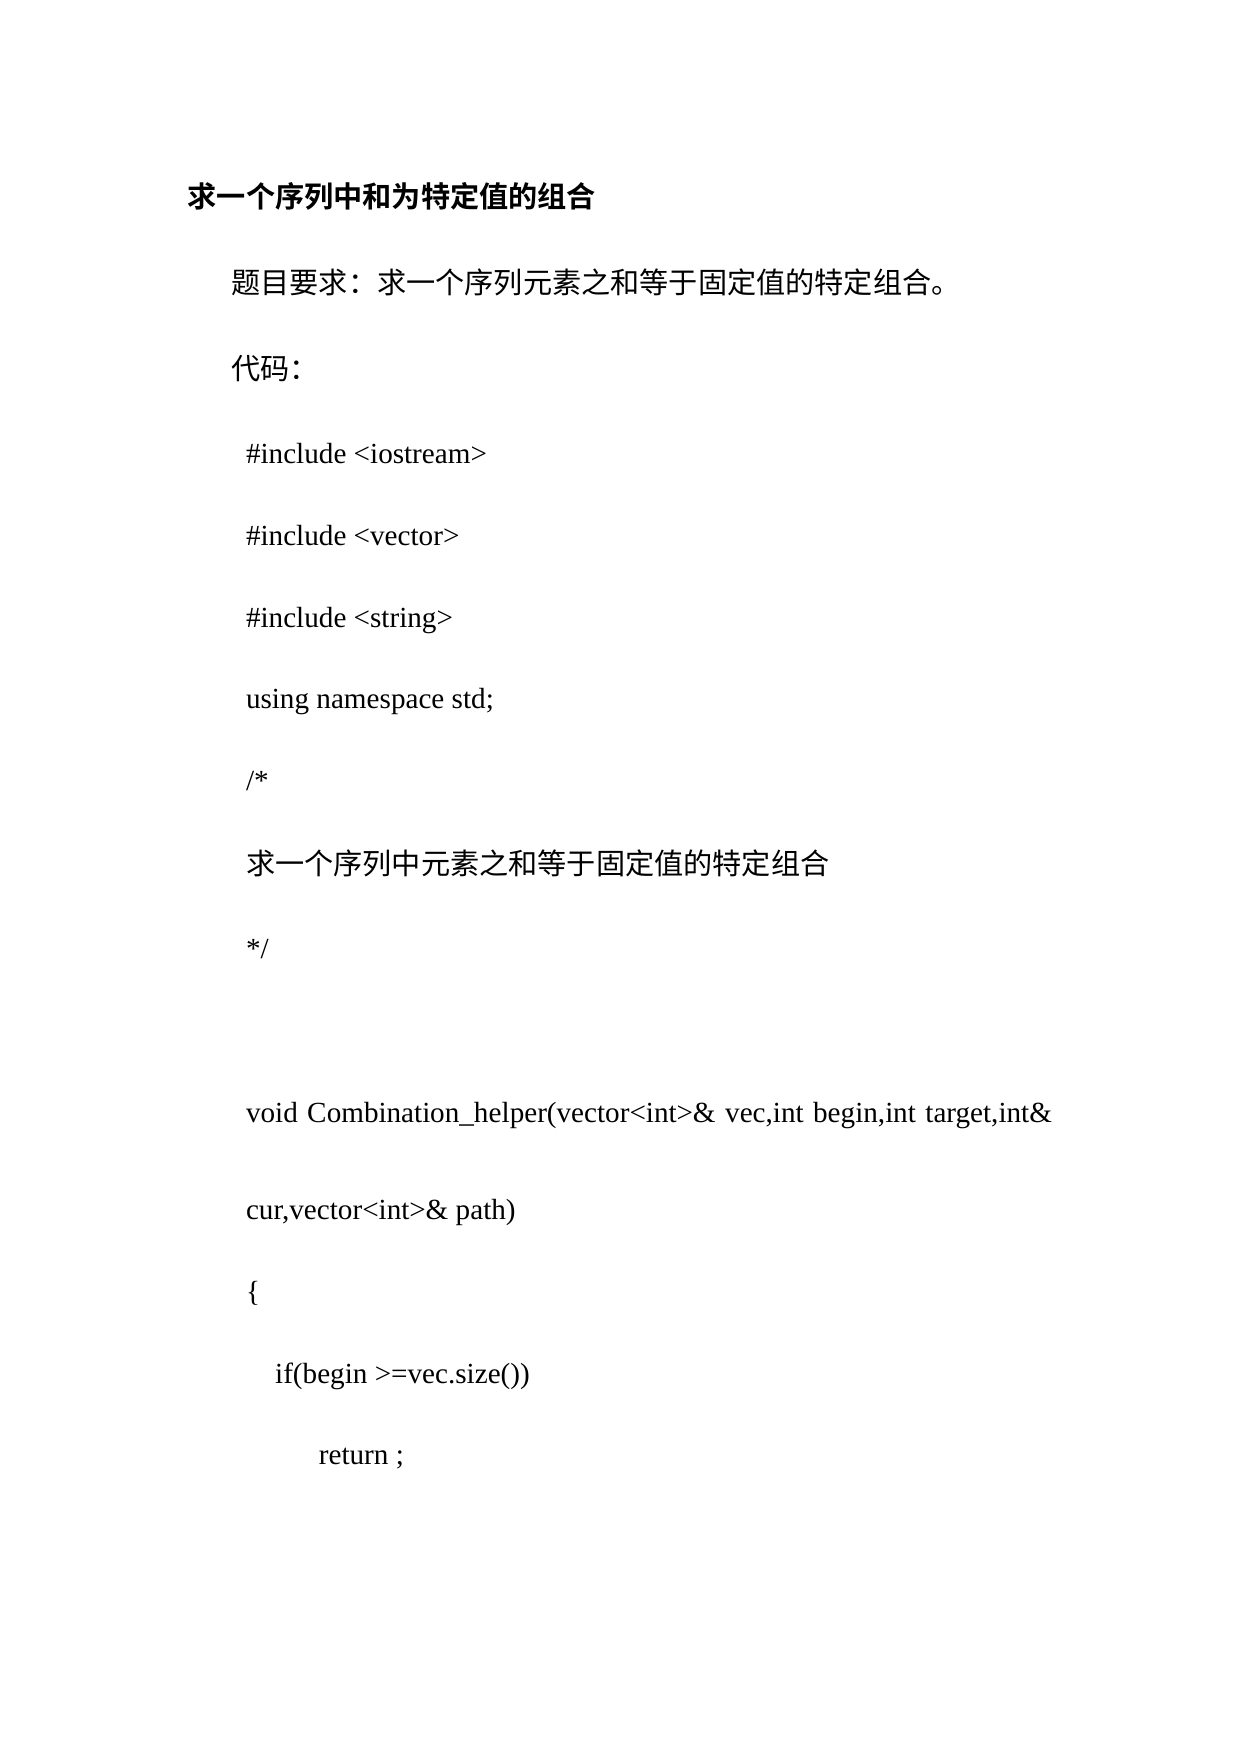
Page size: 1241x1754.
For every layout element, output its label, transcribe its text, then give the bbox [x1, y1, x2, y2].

text #include <vector> [246, 502, 1053, 567]
text { [246, 1258, 1053, 1323]
text if(begin >=vec.size()) [246, 1340, 1053, 1405]
text 代码： [187, 334, 1053, 399]
subtitle 求一个序列中和为特定值的组合 [187, 162, 1053, 227]
text 题目要求：求一个序列元素之和等于固定值的特定组合。 [187, 248, 1053, 313]
text return ; [246, 1422, 1053, 1487]
text /* [246, 747, 1053, 812]
text void Combination_helper(vector<int>& vec,int begin,int target,int& cur,vector<int>& path) [246, 1079, 1053, 1241]
text #include <iostream> [246, 420, 1053, 485]
text */ [246, 915, 1053, 980]
text 求一个序列中元素之和等于固定值的特定组合 [246, 829, 1053, 894]
text #include <string> [246, 584, 1053, 649]
text using namespace std; [246, 666, 1053, 731]
